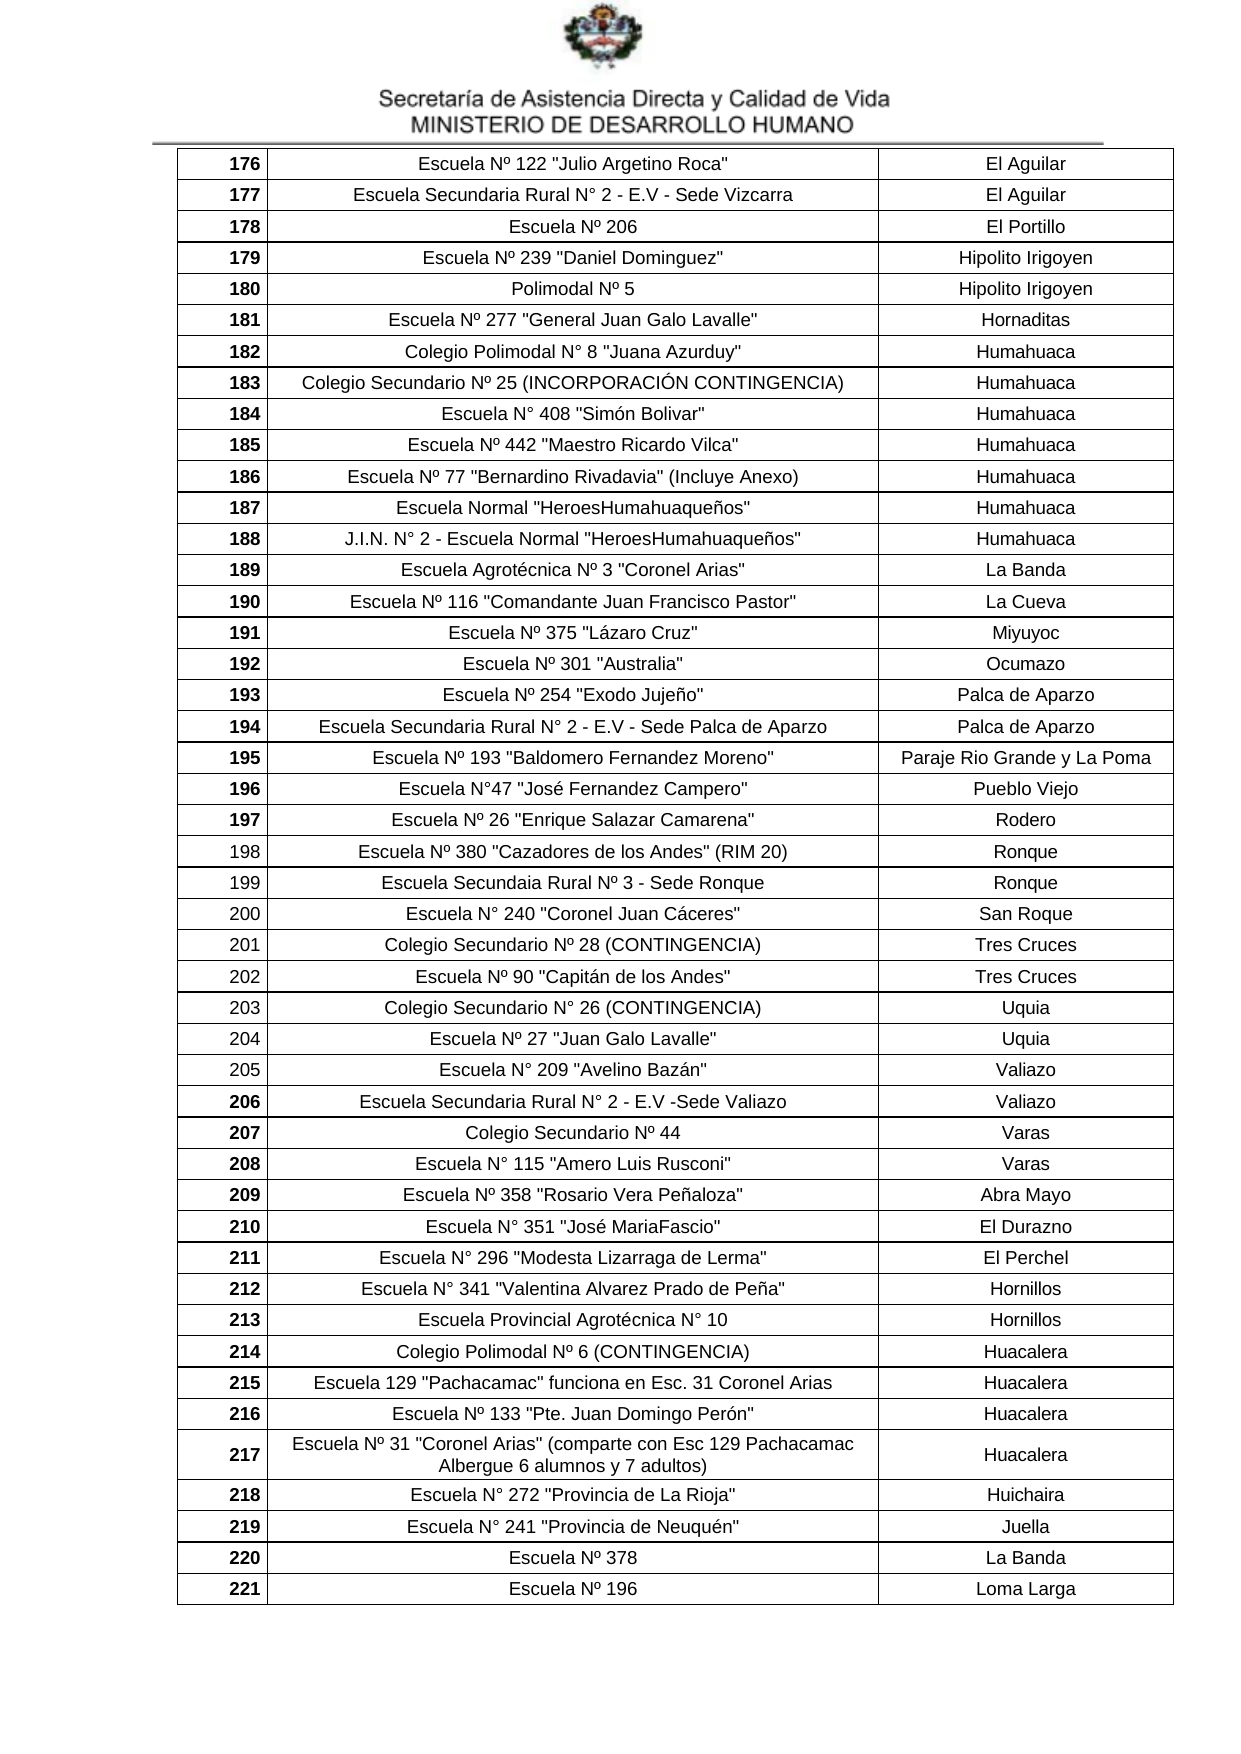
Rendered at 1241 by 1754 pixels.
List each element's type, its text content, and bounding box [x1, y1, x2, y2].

table_cell 214 [178, 1336, 267, 1366]
table_cell 221 [178, 1574, 267, 1604]
table_cell 182 [178, 336, 267, 366]
table_cell Escuela N° 351 "José MariaFascio" [268, 1211, 878, 1241]
table_cell Colegio Polimodal N° 8 "Juana Azurduy" [268, 336, 878, 366]
table_cell La Banda [879, 555, 1173, 585]
table_cell El Perchel [879, 1243, 1173, 1273]
table_cell Humahuaca [879, 430, 1173, 460]
table_cell Colegio Polimodal Nº 6 (CONTINGENCIA) [268, 1336, 878, 1366]
table_cell El Aguilar [879, 149, 1173, 179]
table_cell Humahuaca [879, 524, 1173, 554]
table_cell Loma Larga [879, 1574, 1173, 1604]
table_cell Escuela Nº 254 "Exodo Jujeño" [268, 680, 878, 710]
table_cell Uquia [879, 993, 1173, 1023]
table_cell Uquia [879, 1024, 1173, 1054]
table_cell 201 [178, 930, 267, 960]
table_cell Humahuaca [879, 461, 1173, 491]
table_cell La Cueva [879, 586, 1173, 616]
table_cell 202 [178, 961, 267, 991]
table_cell 190 [178, 586, 267, 616]
table_cell El Durazno [879, 1211, 1173, 1241]
table_cell Valiazo [879, 1086, 1173, 1116]
table_cell Escuela N°47 "José Fernandez Campero" [268, 774, 878, 804]
table_cell Tres Cruces [879, 961, 1173, 991]
table_cell Escuela N° 272 "Provincia de La Rioja" [268, 1480, 878, 1510]
table_cell Hipolito Irigoyen [879, 243, 1173, 273]
table_cell 213 [178, 1305, 267, 1335]
table_cell Ocumazo [879, 649, 1173, 679]
table_cell J.I.N. N° 2 - Escuela Normal "HeroesHumahuaqueños" [268, 524, 878, 554]
table_cell Escuela 129 "Pachacamac" funciona en Esc. 31 Coronel Arias [268, 1368, 878, 1398]
table_cell 219 [178, 1511, 267, 1541]
table_cell 189 [178, 555, 267, 585]
table_cell 187 [178, 493, 267, 523]
table_cell Hornillos [879, 1305, 1173, 1335]
table_cell Colegio Secundario N° 26 (CONTINGENCIA) [268, 993, 878, 1023]
table_cell 216 [178, 1399, 267, 1429]
table_cell Escuela Normal "HeroesHumahuaqueños" [268, 493, 878, 523]
table_cell 207 [178, 1118, 267, 1148]
table_cell Humahuaca [879, 368, 1173, 398]
table_cell Escuela Secundaria Rural N° 2 - E.V - Sede Palca de Aparzo [268, 711, 878, 741]
table_cell Huacalera [879, 1430, 1173, 1479]
table_cell Escuela Nº 358 "Rosario Vera Peñaloza" [268, 1180, 878, 1210]
table_cell Paraje Rio Grande y La Poma [879, 743, 1173, 773]
table_cell Humahuaca [879, 336, 1173, 366]
table_cell Escuela Nº 27 "Juan Galo Lavalle" [268, 1024, 878, 1054]
table_cell 191 [178, 618, 267, 648]
table_cell 215 [178, 1368, 267, 1398]
picture [152, 0, 1104, 145]
table_cell Escuela N° 296 "Modesta Lizarraga de Lerma" [268, 1243, 878, 1273]
table_cell Escuela Nº 277 "General Juan Galo Lavalle" [268, 305, 878, 335]
table_cell Hornaditas [879, 305, 1173, 335]
table_cell 195 [178, 743, 267, 773]
table_cell Colegio Secundario Nº 44 [268, 1118, 878, 1148]
table_cell 198 [178, 836, 267, 866]
table_cell Ronque [879, 868, 1173, 898]
table_cell 196 [178, 774, 267, 804]
table_cell Escuela Secundaria Rural N° 2 - E.V - Sede Vizcarra [268, 180, 878, 210]
table_cell 178 [178, 211, 267, 241]
table_cell 212 [178, 1274, 267, 1304]
table_cell 210 [178, 1211, 267, 1241]
table_cell Colegio Secundario Nº 25 (INCORPORACIÓN CONTINGENCIA) [268, 368, 878, 398]
table_cell Escuela Nº 206 [268, 211, 878, 241]
table_cell Escuela Nº 239 "Daniel Dominguez" [268, 243, 878, 273]
table_cell Escuela Nº 90 "Capitán de los Andes" [268, 961, 878, 991]
table_cell Ronque [879, 836, 1173, 866]
table_cell Huichaira [879, 1480, 1173, 1510]
table_cell 186 [178, 461, 267, 491]
table_cell Huacalera [879, 1368, 1173, 1398]
table_cell Escuela N° 209 "Avelino Bazán" [268, 1055, 878, 1085]
table_cell Hornillos [879, 1274, 1173, 1304]
table_cell Varas [879, 1149, 1173, 1179]
table_cell 220 [178, 1543, 267, 1573]
table_cell Escuela Nº 31 "Coronel Arias" (comparte con Esc 129 Pachacamac Albergue 6 alumnos y 7 adultos) [268, 1430, 878, 1479]
table_cell Escuela Nº 133 "Pte. Juan Domingo Perón" [268, 1399, 878, 1429]
table_cell 204 [178, 1024, 267, 1054]
table_cell Escuela Provincial Agrotécnica N° 10 [268, 1305, 878, 1335]
table_cell Escuela Nº 196 [268, 1574, 878, 1604]
table_cell 208 [178, 1149, 267, 1179]
table_cell Huacalera [879, 1336, 1173, 1366]
table_cell Rodero [879, 805, 1173, 835]
table_cell Juella [879, 1511, 1173, 1541]
table_cell Huacalera [879, 1399, 1173, 1429]
table_cell El Portillo [879, 211, 1173, 241]
table_cell Palca de Aparzo [879, 680, 1173, 710]
table_cell 194 [178, 711, 267, 741]
table_cell 205 [178, 1055, 267, 1085]
table_cell Pueblo Viejo [879, 774, 1173, 804]
table_cell Escuela Nº 301 "Australia" [268, 649, 878, 679]
table_cell Escuela Nº 122 "Julio Argetino Roca" [268, 149, 878, 179]
table_cell 185 [178, 430, 267, 460]
table_cell Escuela Secundaria Rural N° 2 - E.V -Sede Valiazo [268, 1086, 878, 1116]
table_cell Humahuaca [879, 493, 1173, 523]
table_cell Escuela Nº 442 "Maestro Ricardo Vilca" [268, 430, 878, 460]
table_cell 193 [178, 680, 267, 710]
table_cell Escuela N° 240 "Coronel Juan Cáceres" [268, 899, 878, 929]
table_cell 206 [178, 1086, 267, 1116]
table_cell Humahuaca [879, 399, 1173, 429]
table_cell Escuela Nº 378 [268, 1543, 878, 1573]
table_cell La Banda [879, 1543, 1173, 1573]
table_cell 179 [178, 243, 267, 273]
table_cell 192 [178, 649, 267, 679]
table_cell El Aguilar [879, 180, 1173, 210]
table_cell 209 [178, 1180, 267, 1210]
table_cell 188 [178, 524, 267, 554]
table_cell Escuela N° 341 "Valentina Alvarez Prado de Peña" [268, 1274, 878, 1304]
table_cell Tres Cruces [879, 930, 1173, 960]
table_cell Varas [879, 1118, 1173, 1148]
table_cell 203 [178, 993, 267, 1023]
table_cell 200 [178, 899, 267, 929]
table_cell Escuela N° 115 "Amero Luis Rusconi" [268, 1149, 878, 1179]
table_cell 180 [178, 274, 267, 304]
table_cell 176 [178, 149, 267, 179]
table_cell Abra Mayo [879, 1180, 1173, 1210]
table_cell Escuela Nº 26 "Enrique Salazar Camarena" [268, 805, 878, 835]
table_cell 218 [178, 1480, 267, 1510]
table_cell Escuela Nº 193 "Baldomero Fernandez Moreno" [268, 743, 878, 773]
table_cell Miyuyoc [879, 618, 1173, 648]
table_cell Escuela N° 408 "Simón Bolivar" [268, 399, 878, 429]
table_cell 184 [178, 399, 267, 429]
table_cell Escuela N° 241 "Provincia de Neuquén" [268, 1511, 878, 1541]
table_cell Palca de Aparzo [879, 711, 1173, 741]
table_cell Escuela Agrotécnica Nº 3 "Coronel Arias" [268, 555, 878, 585]
table_cell Valiazo [879, 1055, 1173, 1085]
table_cell 199 [178, 868, 267, 898]
table_cell Polimodal Nº 5 [268, 274, 878, 304]
table_cell Escuela Nº 375 "Lázaro Cruz" [268, 618, 878, 648]
table_cell San Roque [879, 899, 1173, 929]
table_cell 211 [178, 1243, 267, 1273]
table_cell Hipolito Irigoyen [879, 274, 1173, 304]
table_cell Escuela Secundaia Rural Nº 3 - Sede Ronque [268, 868, 878, 898]
table_cell Escuela Nº 380 "Cazadores de los Andes" (RIM 20) [268, 836, 878, 866]
table_cell 197 [178, 805, 267, 835]
table_cell Escuela Nº 116 "Comandante Juan Francisco Pastor" [268, 586, 878, 616]
table_cell 183 [178, 368, 267, 398]
table_cell Escuela Nº 77 "Bernardino Rivadavia" (Incluye Anexo) [268, 461, 878, 491]
table_cell 177 [178, 180, 267, 210]
table_cell 181 [178, 305, 267, 335]
table_cell Colegio Secundario Nº 28 (CONTINGENCIA) [268, 930, 878, 960]
table_cell 217 [178, 1430, 267, 1479]
